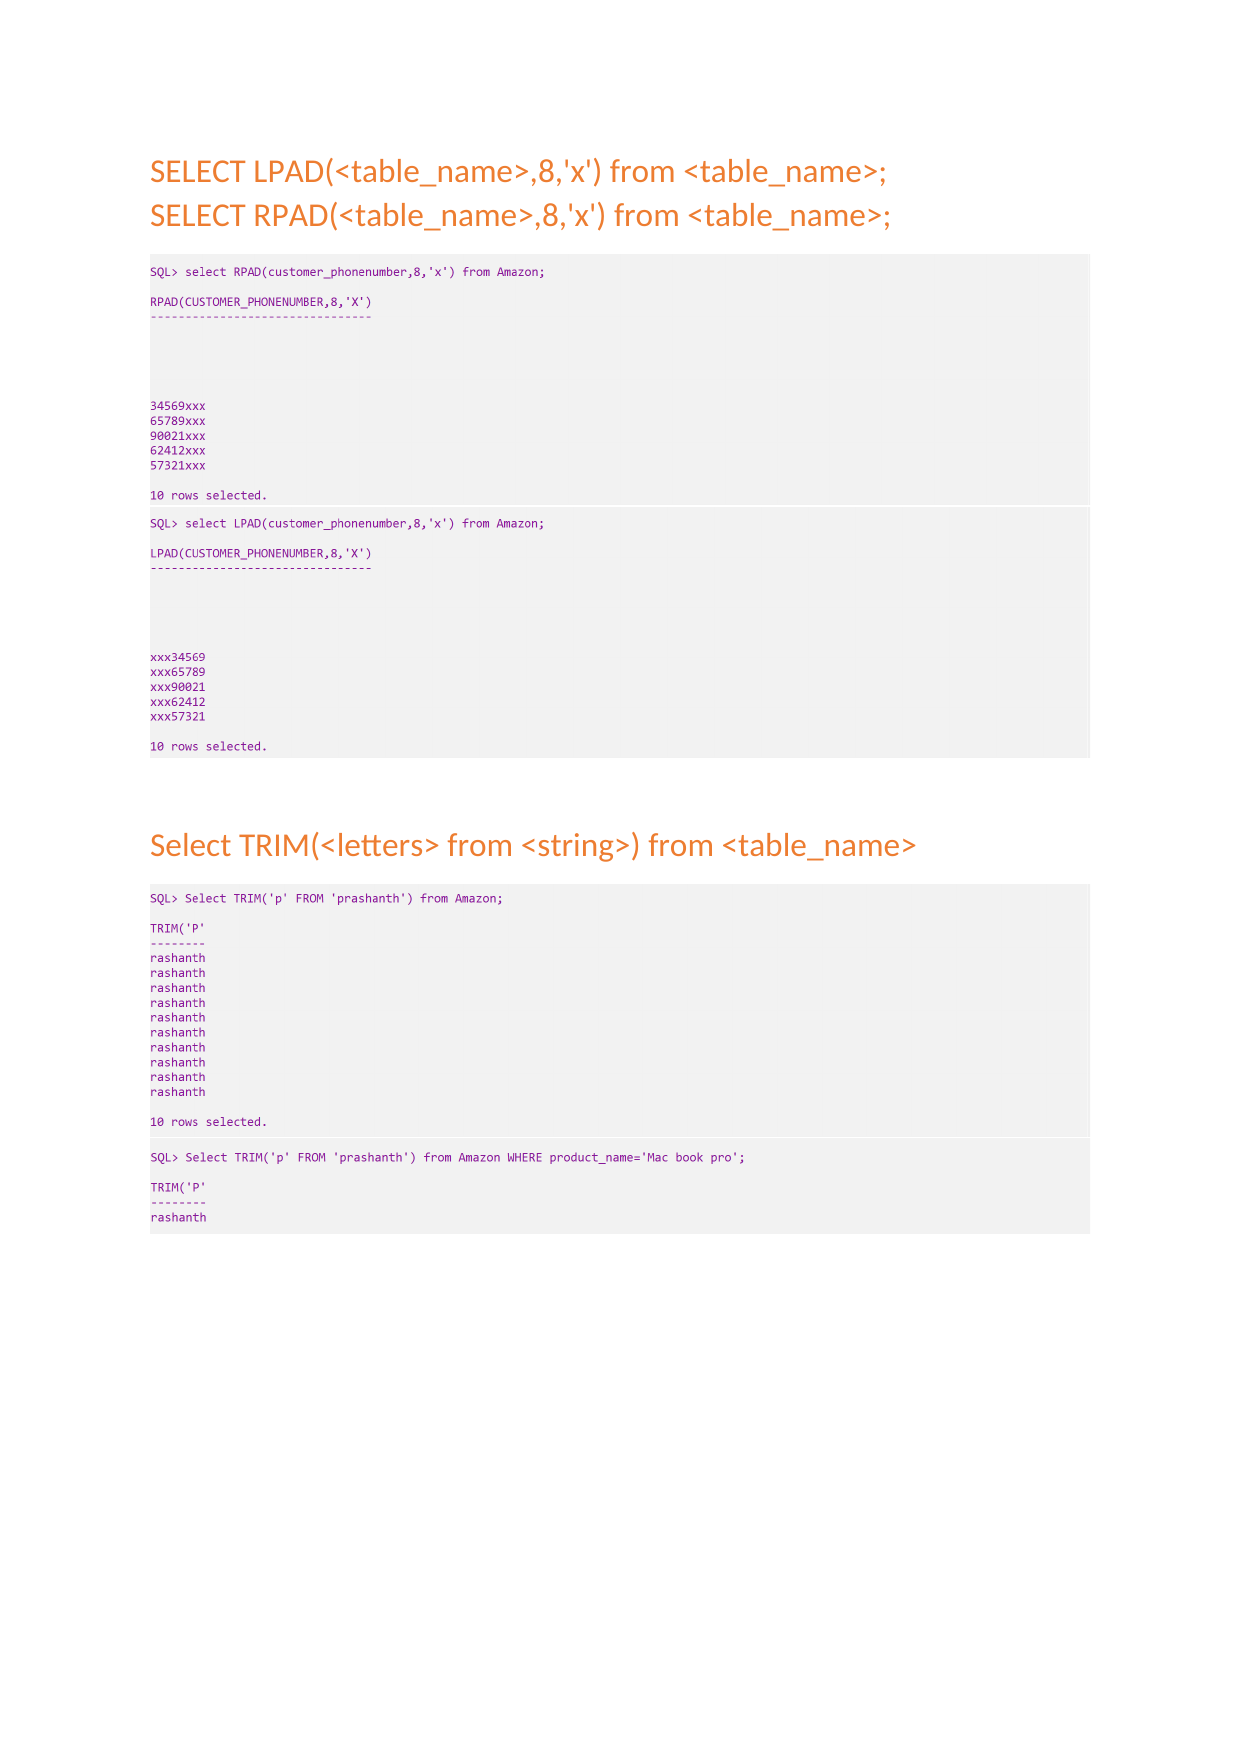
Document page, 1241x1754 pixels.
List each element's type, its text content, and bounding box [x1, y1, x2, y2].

text SELECT LPAD(<table_name>,8,'x') from <table_name>; SELECT RPAD(<table_name>,8,'x') from <table_name>; [150, 150, 1090, 235]
picture [150, 254, 1091, 505]
picture [150, 1138, 1091, 1234]
picture [150, 507, 1091, 758]
text Select TRIM(<letters> from <string>) from <table_name> [150, 823, 1090, 864]
picture [150, 884, 1091, 1137]
